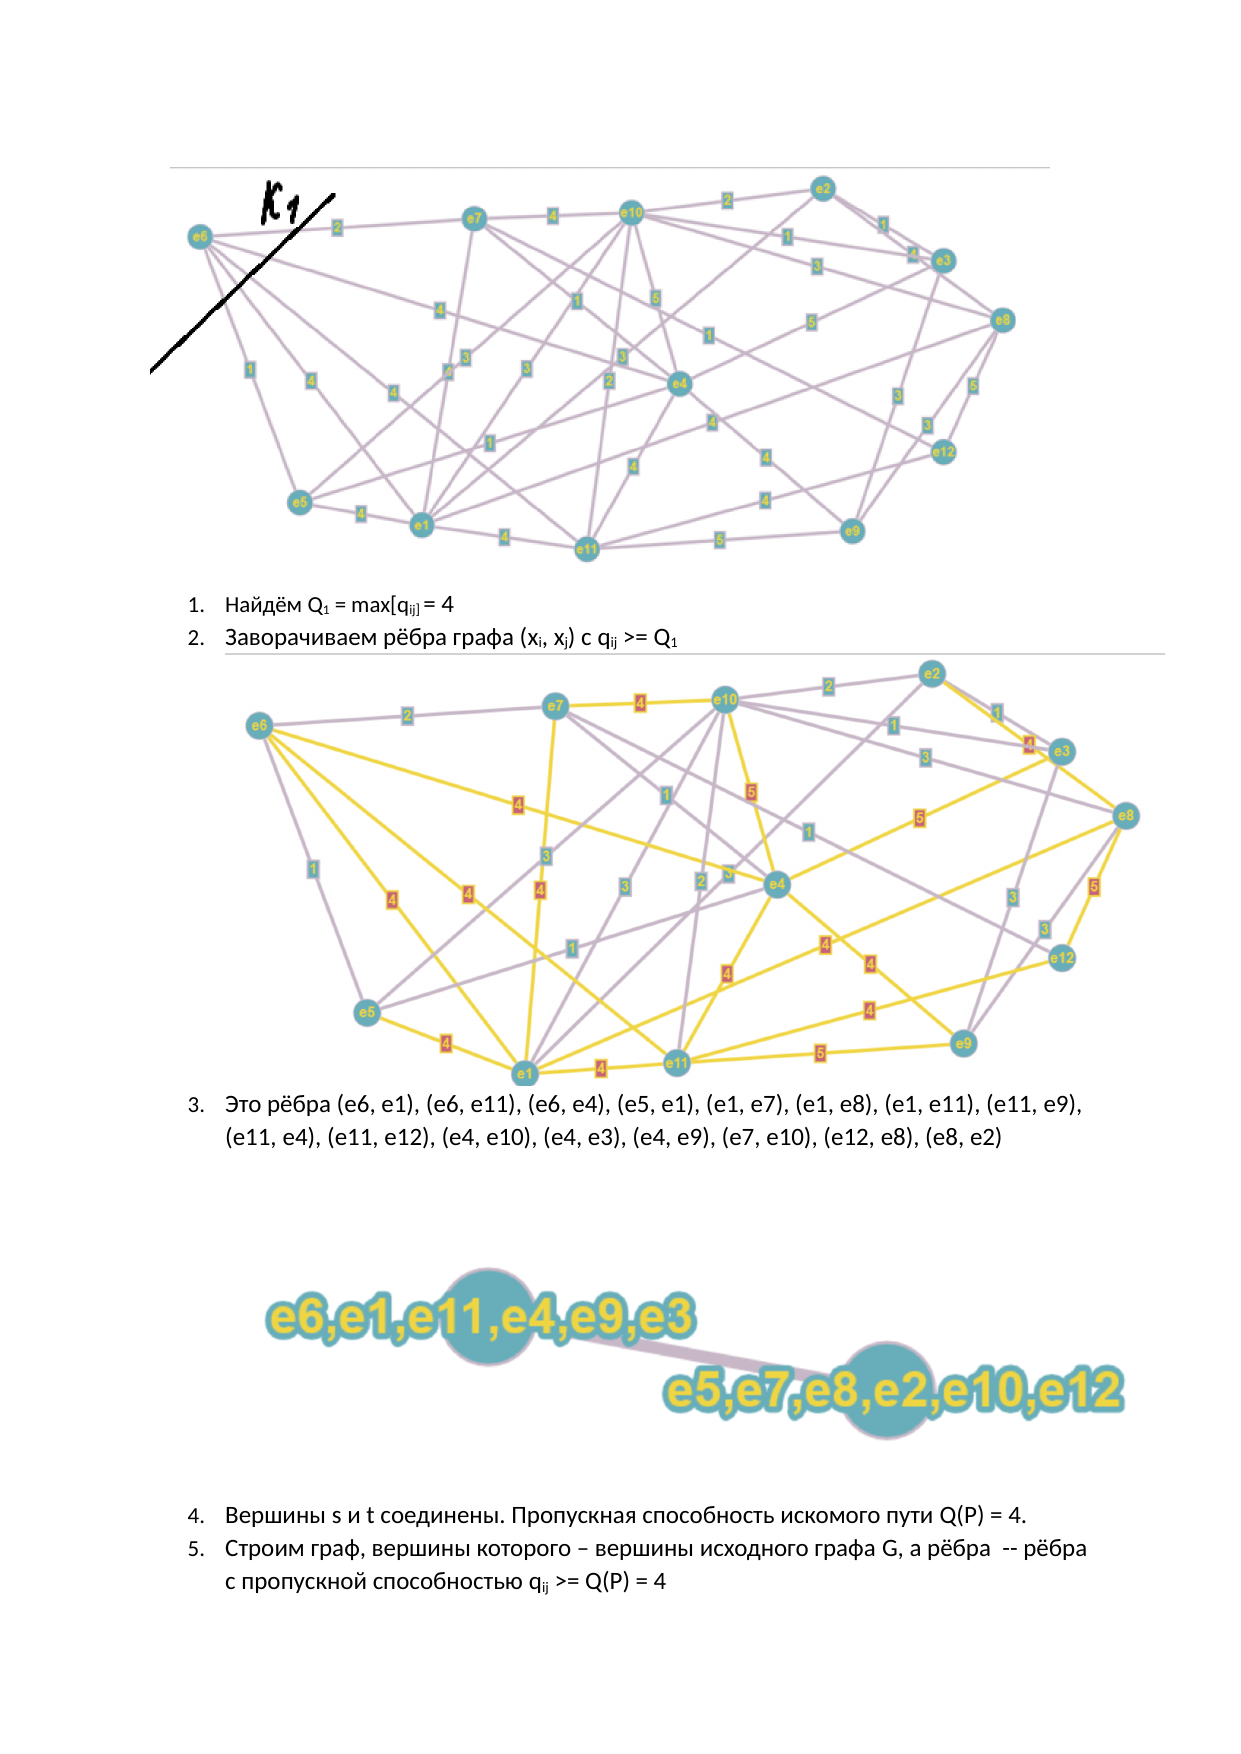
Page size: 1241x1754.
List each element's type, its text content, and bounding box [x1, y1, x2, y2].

picture [225, 1186, 1166, 1498]
picture [150, 150, 1091, 569]
list Найдём Q1 = max[qij] = 4 [187, 588, 1090, 618]
list Вершины s и t соединены. Пропускная способность искомого пути Q(P) = 4. [187, 1500, 1090, 1530]
list Это рёбра (e6, e1), (e6, e11), (e6, e4), (e5, e1), (e1, e7), (e1, e8), (e1, e11), (e11, e9), (e11, e4), (e11, e12), (e4, e10), (e4, e3), (e4, e9), (e7, e10), (e12, e8), (e8, e2) [187, 1088, 1090, 1151]
picture [225, 653, 1166, 1086]
list Строим граф, вершины которого – вершины исходного графа G, а рёбра -- рёбра с пропускной способностью qij >= Q(P) = 4 [187, 1533, 1090, 1596]
